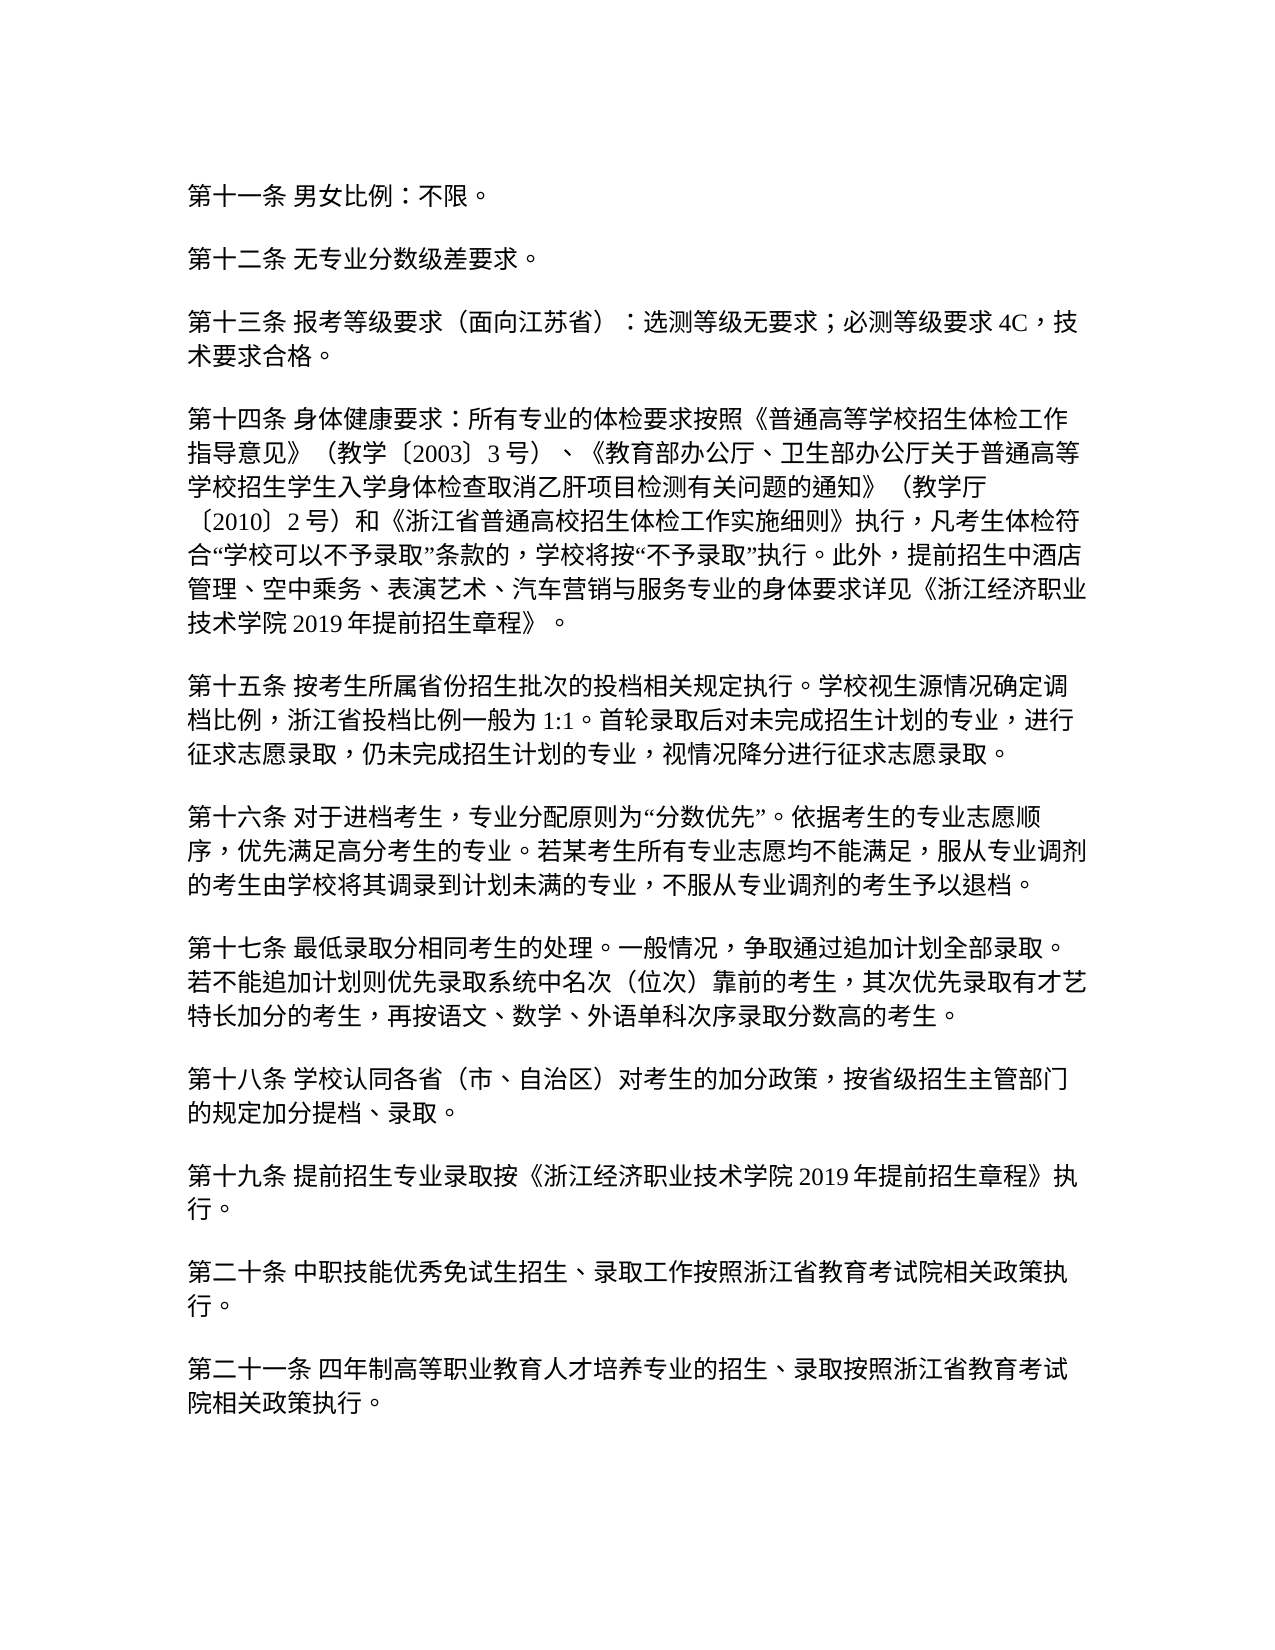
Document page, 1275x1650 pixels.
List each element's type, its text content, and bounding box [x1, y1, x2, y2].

text 第二十条 中职技能优秀免试生招生、录取工作按照浙江省教育考试院相关政策执行。 [187, 1255, 1087, 1323]
text 第二十一条 四年制高等职业教育人才培养专业的招生、录取按照浙江省教育考试院相关政策执行。 [187, 1352, 1087, 1420]
text 第十八条 学校认同各省（市、自治区）对考生的加分政策，按省级招生主管部门的规定加分提档、录取。 [187, 1061, 1087, 1129]
text 第十三条 报考等级要求（面向江苏省）：选测等级无要求；必测等级要求4C，技术要求合格。 [187, 304, 1087, 372]
text 第十五条 按考生所属省份招生批次的投档相关规定执行。学校视生源情况确定调档比例，浙江省投档比例一般为1:1。首轮录取后对未完成招生计划的专业，进行征求志愿录取，仍未完成招生计划的专业，视情况降分进行征求志愿录取。 [187, 668, 1087, 771]
text 第十六条 对于进档考生，专业分配原则为“分数优先”。依据考生的专业志愿顺序，优先满足高分考生的专业。若某考生所有专业志愿均不能满足，服从专业调剂的考生由学校将其调录到计划未满的专业，不服从专业调剂的考生予以退档。 [187, 799, 1087, 902]
text 第十二条 无专业分数级差要求。 [187, 242, 1087, 276]
text 第十一条 男女比例：不限。 [187, 179, 1087, 213]
text 第十四条 身体健康要求：所有专业的体检要求按照《普通高等学校招生体检工作指导意见》（教学〔2003〕3号）、《教育部办公厅、卫生部办公厅关于普通高等学校招生学生入学身体检查取消乙肝项目检测有关问题的通知》（教学厅〔2010〕2号）和《浙江省普通高校招生体检工作实施细则》执行，凡考生体检符合“学校可以不予录取”条款的，学校将按“不予录取”执行。此外，提前招生中酒店管理、空中乘务、表演艺术、汽车营销与服务专业的身体要求详见《浙江经济职业技术学院2019年提前招生章程》。 [187, 401, 1087, 640]
text 第十七条 最低录取分相同考生的处理。一般情况，争取通过追加计划全部录取。若不能追加计划则优先录取系统中名次（位次）靠前的考生，其次优先录取有才艺特长加分的考生，再按语文、数学、外语单科次序录取分数高的考生。 [187, 930, 1087, 1032]
text 第十九条 提前招生专业录取按《浙江经济职业技术学院2019年提前招生章程》执行。 [187, 1158, 1087, 1226]
